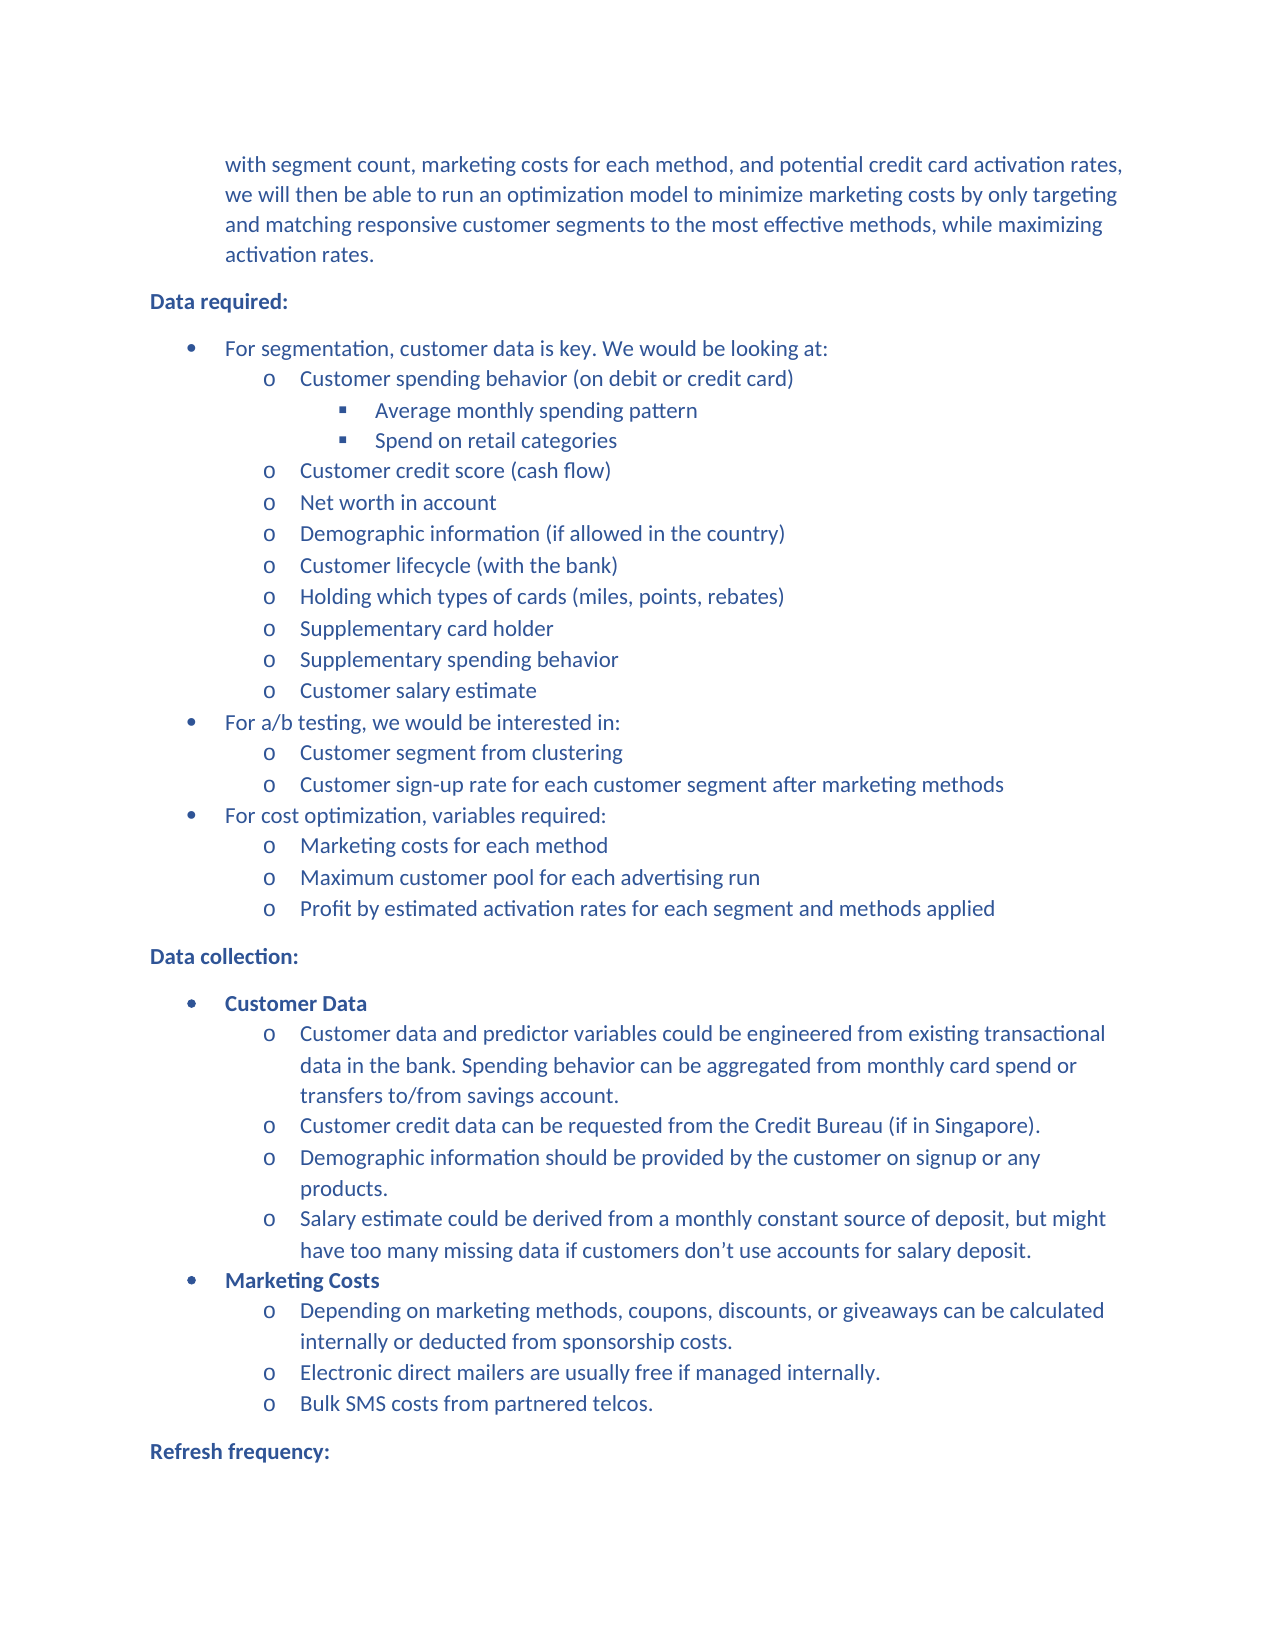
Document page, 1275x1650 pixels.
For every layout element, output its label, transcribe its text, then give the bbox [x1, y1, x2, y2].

list Customer spending behavior (on debit or credit card) [262, 364, 1125, 394]
list Demographic information (if allowed in the country) [262, 519, 1125, 548]
list Demographic information should be provided by the customer on signup or any products. [262, 1143, 1125, 1202]
text Data required: [150, 287, 1125, 316]
list Marketing Costs [187, 1266, 1125, 1294]
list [187, 150, 1125, 269]
list Supplementary card holder [262, 614, 1125, 643]
list Maximum customer pool for each advertising run [262, 863, 1125, 892]
list Customer credit data can be requested from the Credit Bureau (if in Singapore). [262, 1111, 1125, 1141]
list Profit by estimated activation rates for each segment and methods applied [262, 894, 1125, 923]
list Depending on marketing methods, coupons, discounts, or giveaways can be calculated internally or deducted from sponsorship costs. [262, 1296, 1125, 1356]
list Customer salary estimate [262, 677, 1125, 706]
text Data collection: [150, 942, 1125, 971]
list Customer credit score (cash flow) [262, 456, 1125, 486]
list Supplementary spending behavior [262, 645, 1125, 674]
list Marketing costs for each method [262, 831, 1125, 861]
list Bulk SMS costs from partnered telcos. [262, 1389, 1125, 1418]
list Customer sign-up rate for each customer segment after marketing methods [262, 770, 1125, 799]
list Salary estimate could be derived from a monthly constant source of deposit, but might have too many missing data if customers don’t use accounts for salary deposit. [262, 1204, 1125, 1264]
list Average monthly spending pattern [337, 396, 1125, 424]
list Customer segment from clustering [262, 738, 1125, 767]
text Refresh frequency: [150, 1437, 1125, 1465]
list Holding which types of cards (miles, points, rebates) [262, 582, 1125, 611]
list Customer data and predictor variables could be engineered from existing transactional data in the bank. Spending behavior can be aggregated from monthly card spend or transfers to/from savings account. [262, 1019, 1125, 1109]
list For cost optimization, variables required: [187, 801, 1125, 829]
list For a/b testing, we would be interested in: [187, 708, 1125, 736]
list Electronic direct mailers are usually free if managed internally. [262, 1358, 1125, 1387]
list For segmentation, customer data is key. We would be looking at: [187, 334, 1125, 362]
list Spend on retail categories [337, 426, 1125, 454]
list Customer Data [187, 989, 1125, 1017]
list Customer lifecycle (with the bank) [262, 551, 1125, 580]
list Net worth in account [262, 488, 1125, 517]
